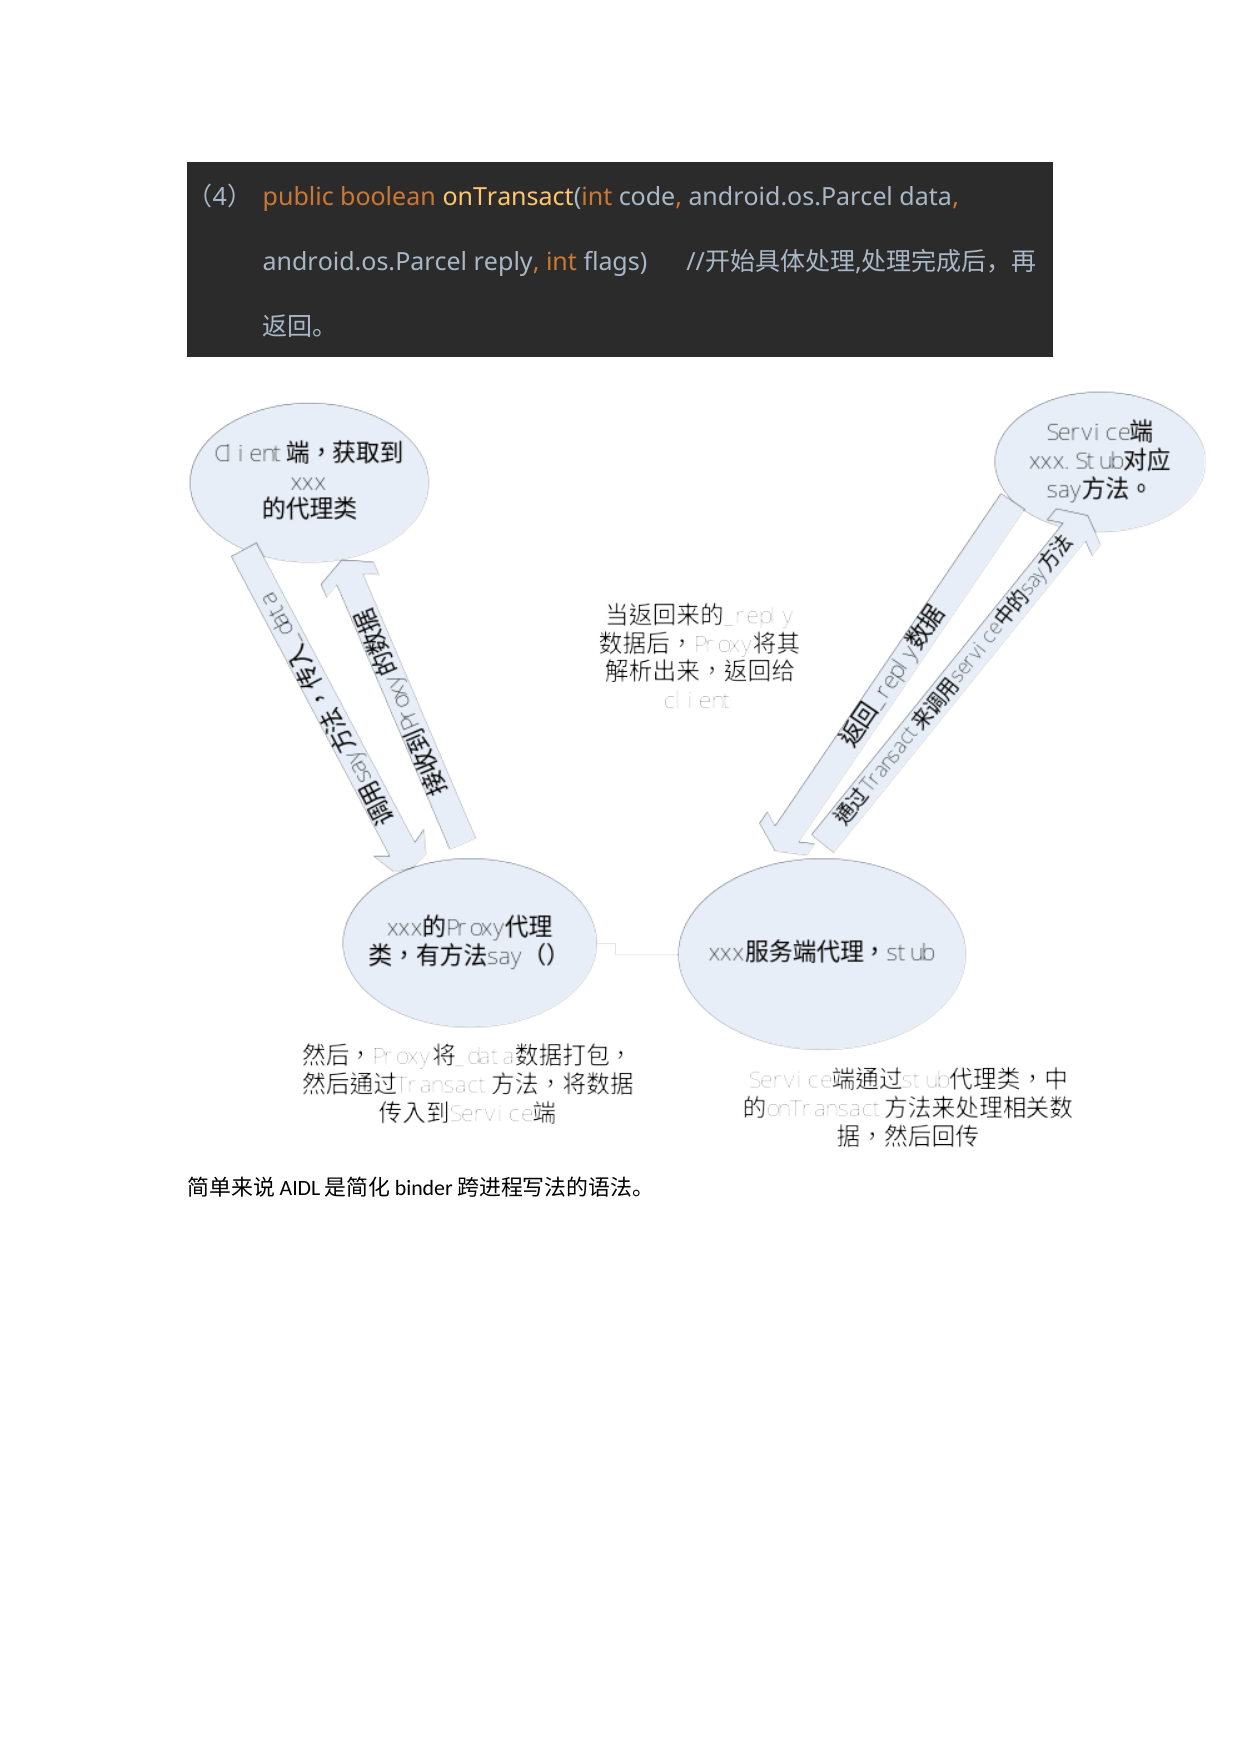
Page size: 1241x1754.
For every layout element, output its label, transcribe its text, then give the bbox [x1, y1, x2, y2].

text 简单来说AIDL是简化binder跨进程写法的语法。 [187, 1169, 1053, 1202]
list public boolean onTransact(int code, android.os.Parcel data, android.os.Parcel reply, int flags) //开始具体处理,处理完成后，再返回。 [187, 162, 1053, 357]
